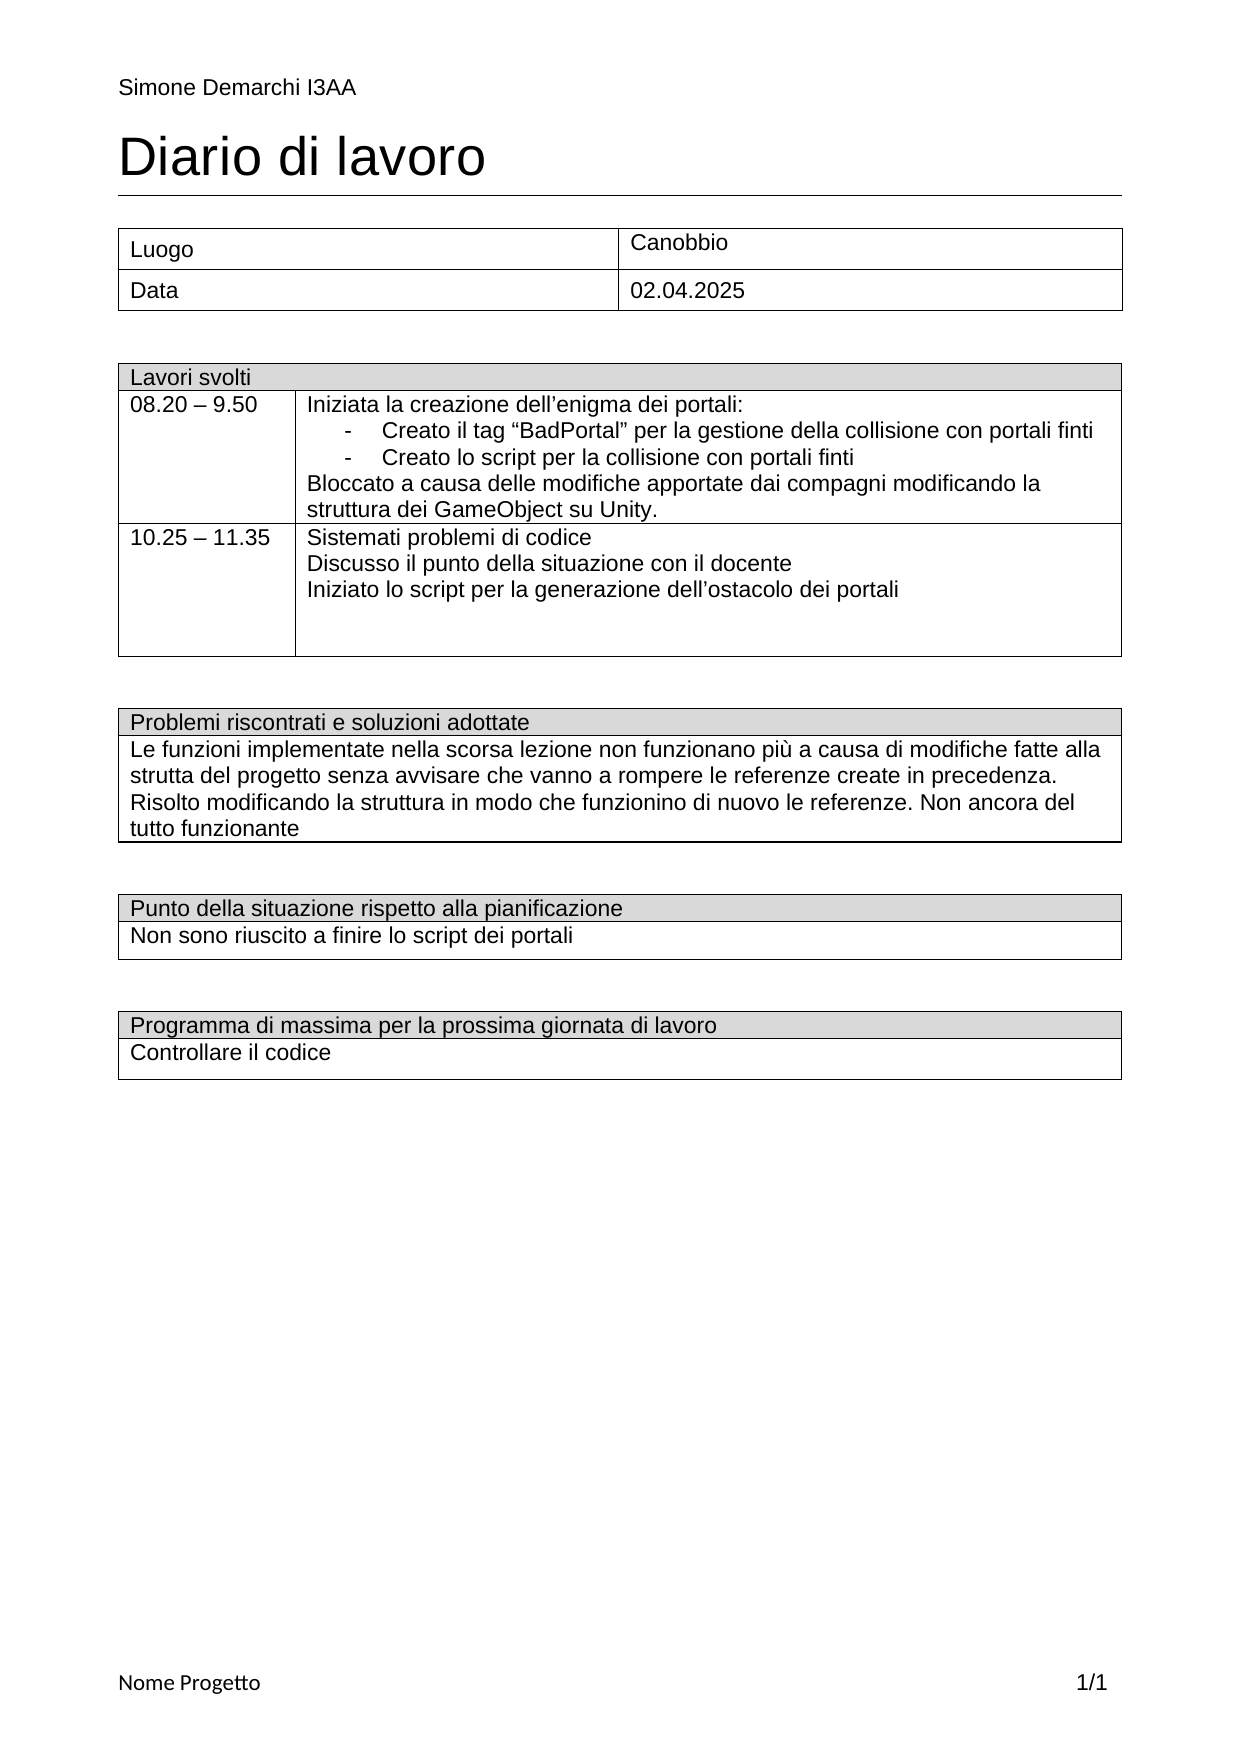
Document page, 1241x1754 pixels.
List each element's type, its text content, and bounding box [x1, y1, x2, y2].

table_header Problemi riscontrati e soluzioni adottate [119, 709, 1121, 735]
table_cell Sistemati problemi di codice Discusso il punto della situazione con il docente Iniziato lo script per la generazione dell’ostacolo dei portali [296, 524, 1121, 656]
table_cell 10.25 – 11.35 [119, 524, 295, 656]
table_header Luogo [119, 229, 618, 269]
table_cell Data [119, 270, 618, 310]
table_cell 02.04.2025 [619, 270, 1122, 310]
table_header Punto della situazione rispetto alla pianificazione [119, 895, 1121, 921]
table_header Programma di massima per la prossima giornata di lavoro [119, 1012, 1121, 1038]
table_cell Le funzioni implementate nella scorsa lezione non funzionano più a causa di modifiche fatte alla strutta del progetto senza avvisare che vanno a rompere le referenze create in precedenza. Risolto modificando la struttura in modo che funzionino di nuovo le referenze. Non ancora del tutto funzionante [119, 736, 1121, 841]
table_cell Controllare il codice [119, 1039, 1121, 1079]
table_cell Iniziata la creazione dell’enigma dei portali: Creato il tag “BadPortal” per la gestione della collisione con portali finti Creato lo script per la collisione con portali finti Bloccato a causa delle modifiche apportate dai compagni modificando la struttura dei GameObject su Unity. [296, 391, 1121, 523]
table_cell Non sono riuscito a finire lo script dei portali [119, 922, 1121, 959]
title Diario di lavoro [118, 125, 1122, 195]
table_header Lavori svolti [119, 364, 1121, 390]
table_header Canobbio [619, 229, 1122, 269]
table_cell 08.20 – 9.50 [119, 391, 295, 523]
